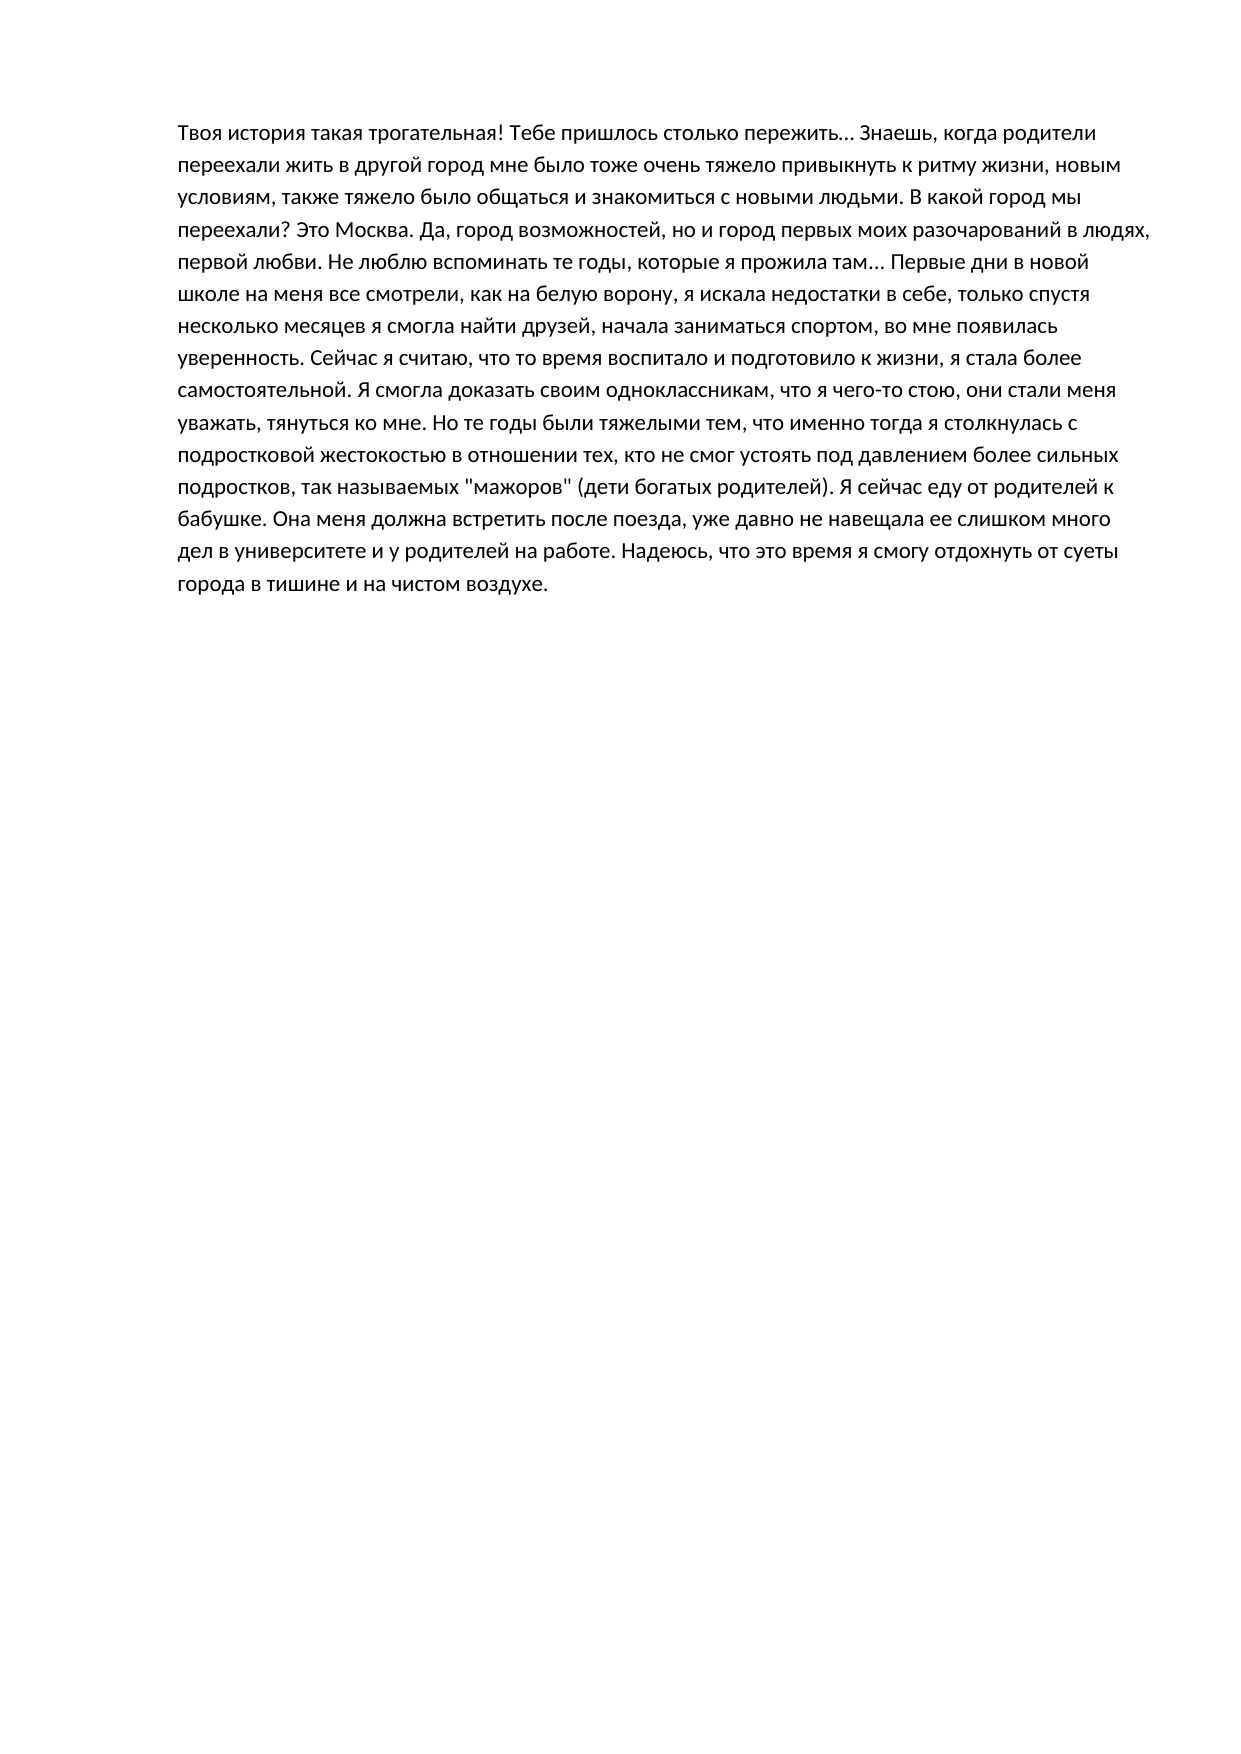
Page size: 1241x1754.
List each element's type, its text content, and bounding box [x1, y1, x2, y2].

text Твоя история такая трогательная! Тебе пришлось столько пережить… Знаешь, когда родители переехали жить в другой город мне было тоже очень тяжело привыкнуть к ритму жизни, новым условиям, также тяжело было общаться и знакомиться с новыми людьми. В какой город мы переехали? Это Москва. Да, город возможностей, но и город первых моих разочарований в людях, первой любви. Не люблю вспоминать те годы, которые я прожила там... Первые дни в новой школе на меня все смотрели, как на белую ворону, я искала недостатки в себе, только спустя несколько месяцев я смогла найти друзей, начала заниматься спортом, во мне появилась уверенность. Сейчас я считаю, что то время воспитало и подготовило к жизни, я стала более самостоятельной. Я смогла доказать своим одноклассникам, что я чего-то стою, они стали меня уважать, тянуться ко мне. Но те годы были тяжелыми тем, что именно тогда я столкнулась с подростковой жестокостью в отношении тех, кто не смог устоять под давлением более сильных подростков, так называемых "мажоров" (дети богатых родителей). Я сейчас еду от родителей к бабушке. Она меня должна встретить после поезда, уже давно не навещала ее слишком много дел в университете и у родителей на работе. Надеюсь, что это время я смогу отдохнуть от суеты города в тишине и на чистом воздухе. [177, 118, 1152, 597]
